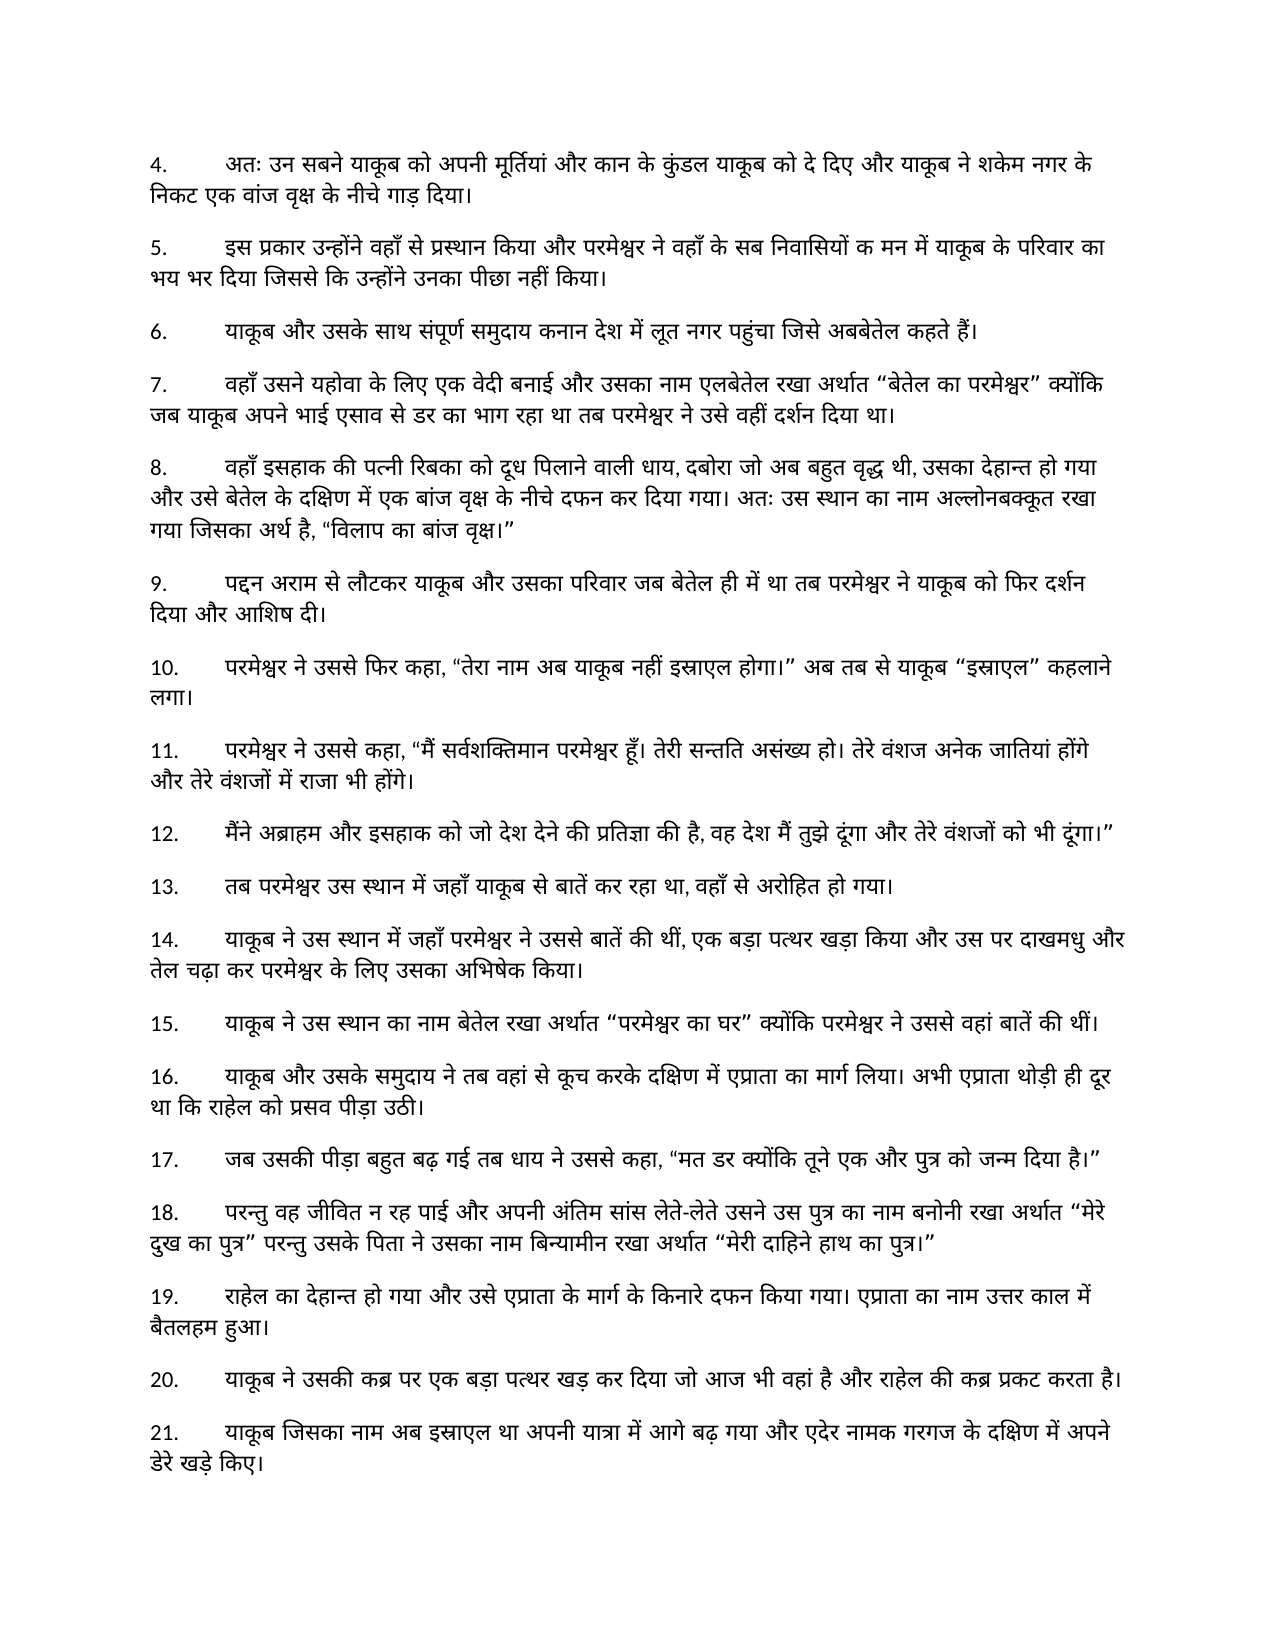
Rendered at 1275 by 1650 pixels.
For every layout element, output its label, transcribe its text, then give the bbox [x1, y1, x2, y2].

text 13. तब परमेश्वर उस स्थान में जहाँ याकूब से बातें कर रहा था, वहाँ से अरोहित हो गया। [150, 872, 1125, 901]
text 14. याकूब ने उस स्थान में जहाँ परमेश्वर ने उससे बातें की थीं, एक बड़ा पत्थर खड़ा किया और उस पर दाखमधु और तेल चढ़ा कर परमेश्वर के लिए उसका अभिषेक किया। [150, 926, 1125, 984]
text 6. याकूब और उसके साथ संपूर्ण समुदाय कनान देश में लूत नगर पहुंचा जिसे अबबेतेल कहते हैं। [150, 317, 1125, 345]
text 16. याकूब और उसके समुदाय ने तब वहां से कूच करके दक्षिण में एप्राता का मार्ग लिया। अभी एप्राता थोड़ी ही दूर था कि राहेल को प्रसव पीड़ा उठी। [150, 1062, 1125, 1121]
text 9. पद्दन अराम से लौटकर याकूब और उसका परिवार जब बेतेल ही में था तब परमेश्वर ने याकूब को फिर दर्शन दिया और आशिष दी। [150, 569, 1125, 628]
text 17. जब उसकी पीड़ा बहुत बढ़ गई तब धाय ने उससे कहा, “मत डर क्योंकि तूने एक और पुत्र को जन्म दिया है।” [150, 1145, 1125, 1173]
text 15. याकूब ने उस स्थान का नाम बेतेल रखा अर्थात “परमेश्वर का घर” क्योंकि परमेश्वर ने उससे वहां बातें की थीं। [150, 1009, 1125, 1037]
text 8. वहाँ इसहाक की पत्नी रिबका को दूध पिलाने वाली धाय, दबोरा जो अब बहुत वृद्ध थी, उसका देहान्त हो गया और उसे बेतेल के दक्षिण में एक बांज वृक्ष के नीचे दफन कर दिया गया। अतः उस स्थान का नाम अल्लोनबक्कूत रखा गया जिसका अर्थ है, “विलाप का बांज वृक्ष।” [150, 453, 1125, 544]
text 20. याकूब ने उसकी कब्र पर एक बड़ा पत्थर खड़ कर दिया जो आज भी वहां है और राहेल की कब्र प्रकट करता है। [150, 1365, 1125, 1393]
text 7. वहाँ उसने यहोवा के लिए एक वेदी बनाई और उसका नाम एलबेतेल रखा अर्थात “बेतेल का परमेश्वर” क्योंकि जब याकूब अपने भाई एसाव से डर का भाग रहा था तब परमेश्वर ने उसे वहीं दर्शन दिया था। [150, 370, 1125, 428]
text 21. याकूब जिसका नाम अब इस्राएल था अपनी यात्रा में आगे बढ़ गया और एदेर नामक गरगज के दक्षिण में अपने डेरे खड़े किए। [150, 1418, 1125, 1477]
text 12. मैंने अब्राहम और इसहाक को जो देश देने की प्रतिज्ञा की है, वह देश मैं तुझे दूंगा और तेरे वंशजों को भी दूंगा।” [150, 819, 1125, 847]
text 10. परमेश्वर ने उससे फिर कहा, “तेरा नाम अब याकूब नहीं इस्राएल होगा।” अब तब से याकूब “इस्राएल” कहलाने लगा। [150, 653, 1125, 711]
text 11. परमेश्वर ने उससे कहा, “मैं सर्वशक्तिमान परमेश्वर हूँ। तेरी सन्तति असंख्य हो। तेरे वंशज अनेक जातियां होंगे और तेरे वंशजों में राजा भी होंगे। [150, 736, 1125, 795]
text 4. अतः उन सबने याकूब को अपनी मूर्तियां और कान के कुंडल याकूब को दे दिए और याकूब ने शकेम नगर के निकट एक वांज वृक्ष के नीचे गाड़ दिया। [150, 150, 1125, 209]
text 19. राहेल का देहान्त हो गया और उसे एप्राता के मार्ग के किनारे दफन किया गया। एप्राता का नाम उत्तर काल में बैतलहम हुआ। [150, 1282, 1125, 1341]
text 18. परन्तु वह जीवित न रह पाई और अपनी अंतिम सांस लेते-लेते उसने उस पुत्र का नाम बनोनी रखा अर्थात “मेरे दुख का पुत्र” परन्तु उसके पिता ने उसका नाम बिन्यामीन रखा अर्थात “मेरी दाहिने हाथ का पुत्र।” [150, 1198, 1125, 1257]
text 5. इस प्रकार उन्होंने वहाँ से प्रस्थान किया और परमेश्वर ने वहाँ के सब निवासियों क मन में याकूब के परिवार का भय भर दिया जिससे कि उन्होंने उनका पीछा नहीं किया। [150, 233, 1125, 292]
